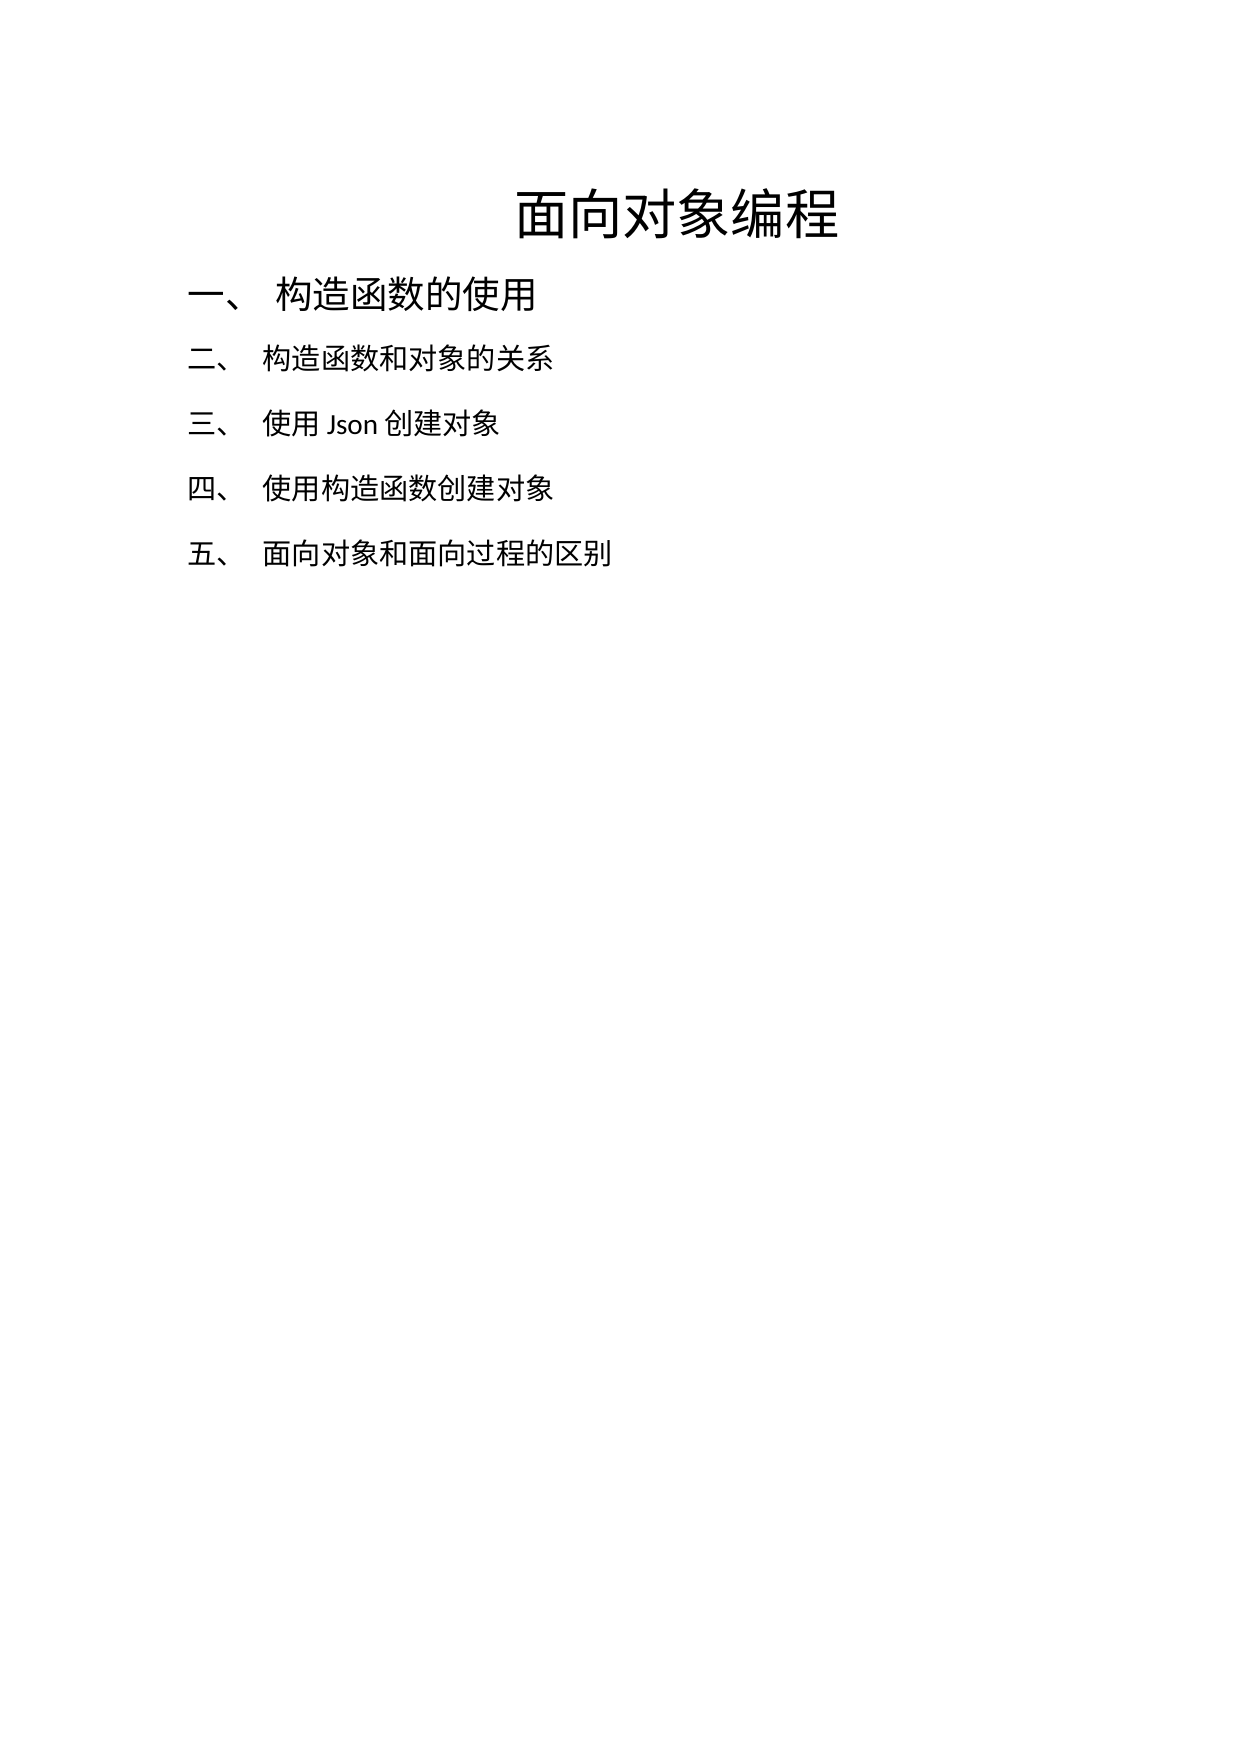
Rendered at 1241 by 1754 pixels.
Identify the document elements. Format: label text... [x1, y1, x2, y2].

list 构造函数的使用 [187, 259, 1053, 324]
text 面向对象编程 [187, 162, 1053, 259]
list 构造函数和对象的关系 [187, 324, 1053, 389]
list 使用Json创建对象 [187, 389, 1053, 454]
list 面向对象和面向过程的区别 [187, 519, 1053, 584]
list 使用构造函数创建对象 [187, 454, 1053, 519]
